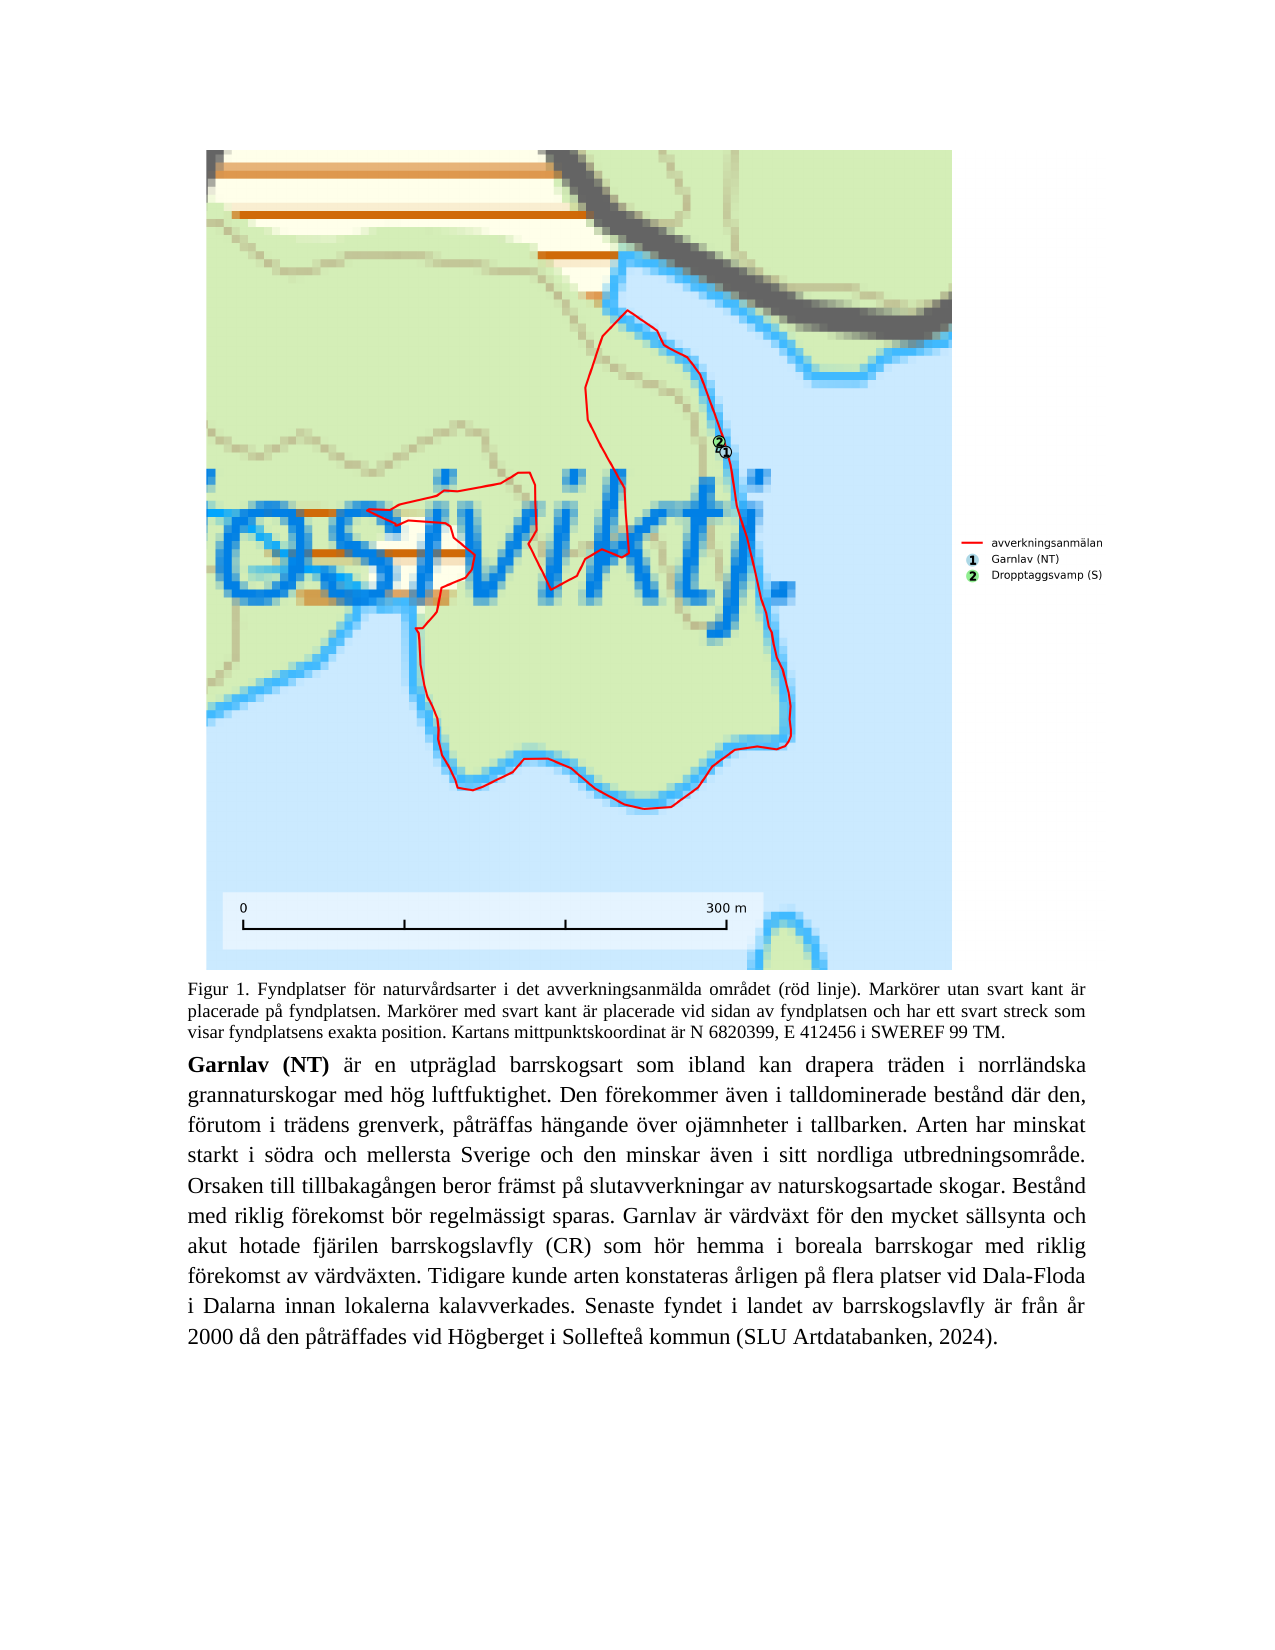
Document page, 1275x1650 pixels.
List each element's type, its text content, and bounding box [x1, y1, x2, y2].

text Garnlav (NT) är en utpräglad barrskogsart som ibland kan drapera träden i norrländska grannaturskogar med hög luftfuktighet. Den förekommer även i talldominerade bestånd där den, förutom i trädens grenverk, påträffas hängande över ojämnheter i tallbarken. Arten har minskat starkt i södra och mellersta Sverige och den minskar även i sitt nordliga utbredningsområde. Orsaken till tillbakagången beror främst på slutavverkningar av naturskogsartade skogar. Bestånd med riklig förekomst bör regelmässigt sparas. Garnlav är värdväxt för den mycket sällsynta och akut hotade fjärilen barrskogslavfly (CR) som hör hemma i boreala barrskogar med riklig förekomst av värdväxten. Tidigare kunde arten konstateras årligen på flera platser vid Dala-Floda i Dalarna innan lokalerna kalavverkades. Senaste fyndet i landet av barrskogslavfly är från år 2000 då den påträffades vid Högberget i Sollefteå kommun (SLU Artdatabanken, 2024). [187, 1051, 1087, 1349]
text Figur 1. Fyndplatser för naturvårdsarter i det avverkningsanmälda området (röd linje). Markörer utan svart kant är placerade på fyndplatsen. Markörer med svart kant är placerade vid sidan av fyndplatsen och har ett svart streck som visar fyndplatsens exakta position. Kartans mittpunktskoordinat är N 6820399, E 412456 i SWEREF 99 TM. [187, 978, 1087, 1043]
picture [206, 150, 1107, 970]
